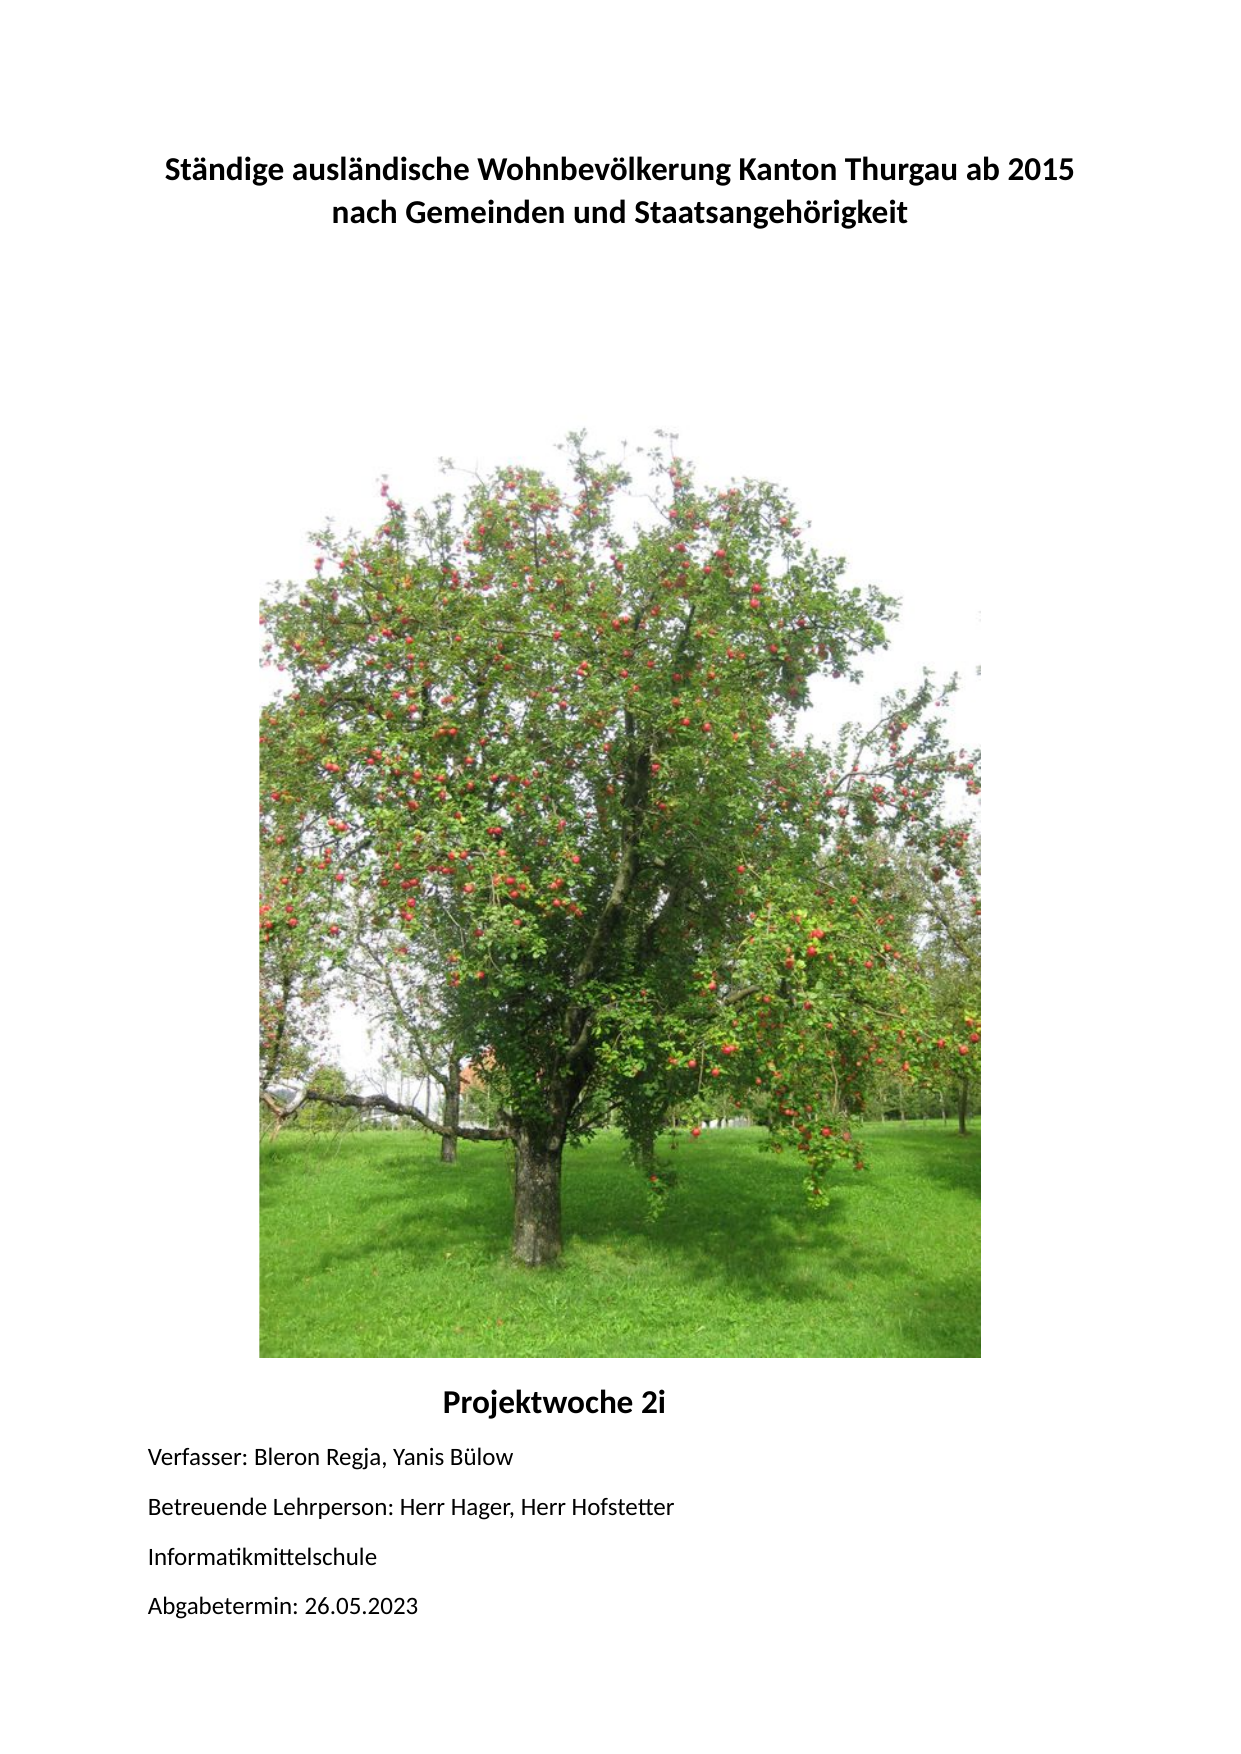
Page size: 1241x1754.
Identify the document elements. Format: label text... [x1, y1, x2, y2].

text Ständige ausländische Wohnbevölkerung Kanton Thurgau ab 2015 nach Gemeinden und Staatsangehörigkeit [148, 148, 1093, 232]
text Verfasser: Bleron Regja, Yanis Bülow [148, 1442, 1093, 1472]
text Informatikmittelschule [148, 1541, 1093, 1571]
text Abgabetermin: 26.05.2023 [148, 1590, 1093, 1621]
text Betreuende Lehrperson: Herr Hager, Herr Hofstetter [148, 1491, 1093, 1522]
picture [259, 395, 981, 1358]
